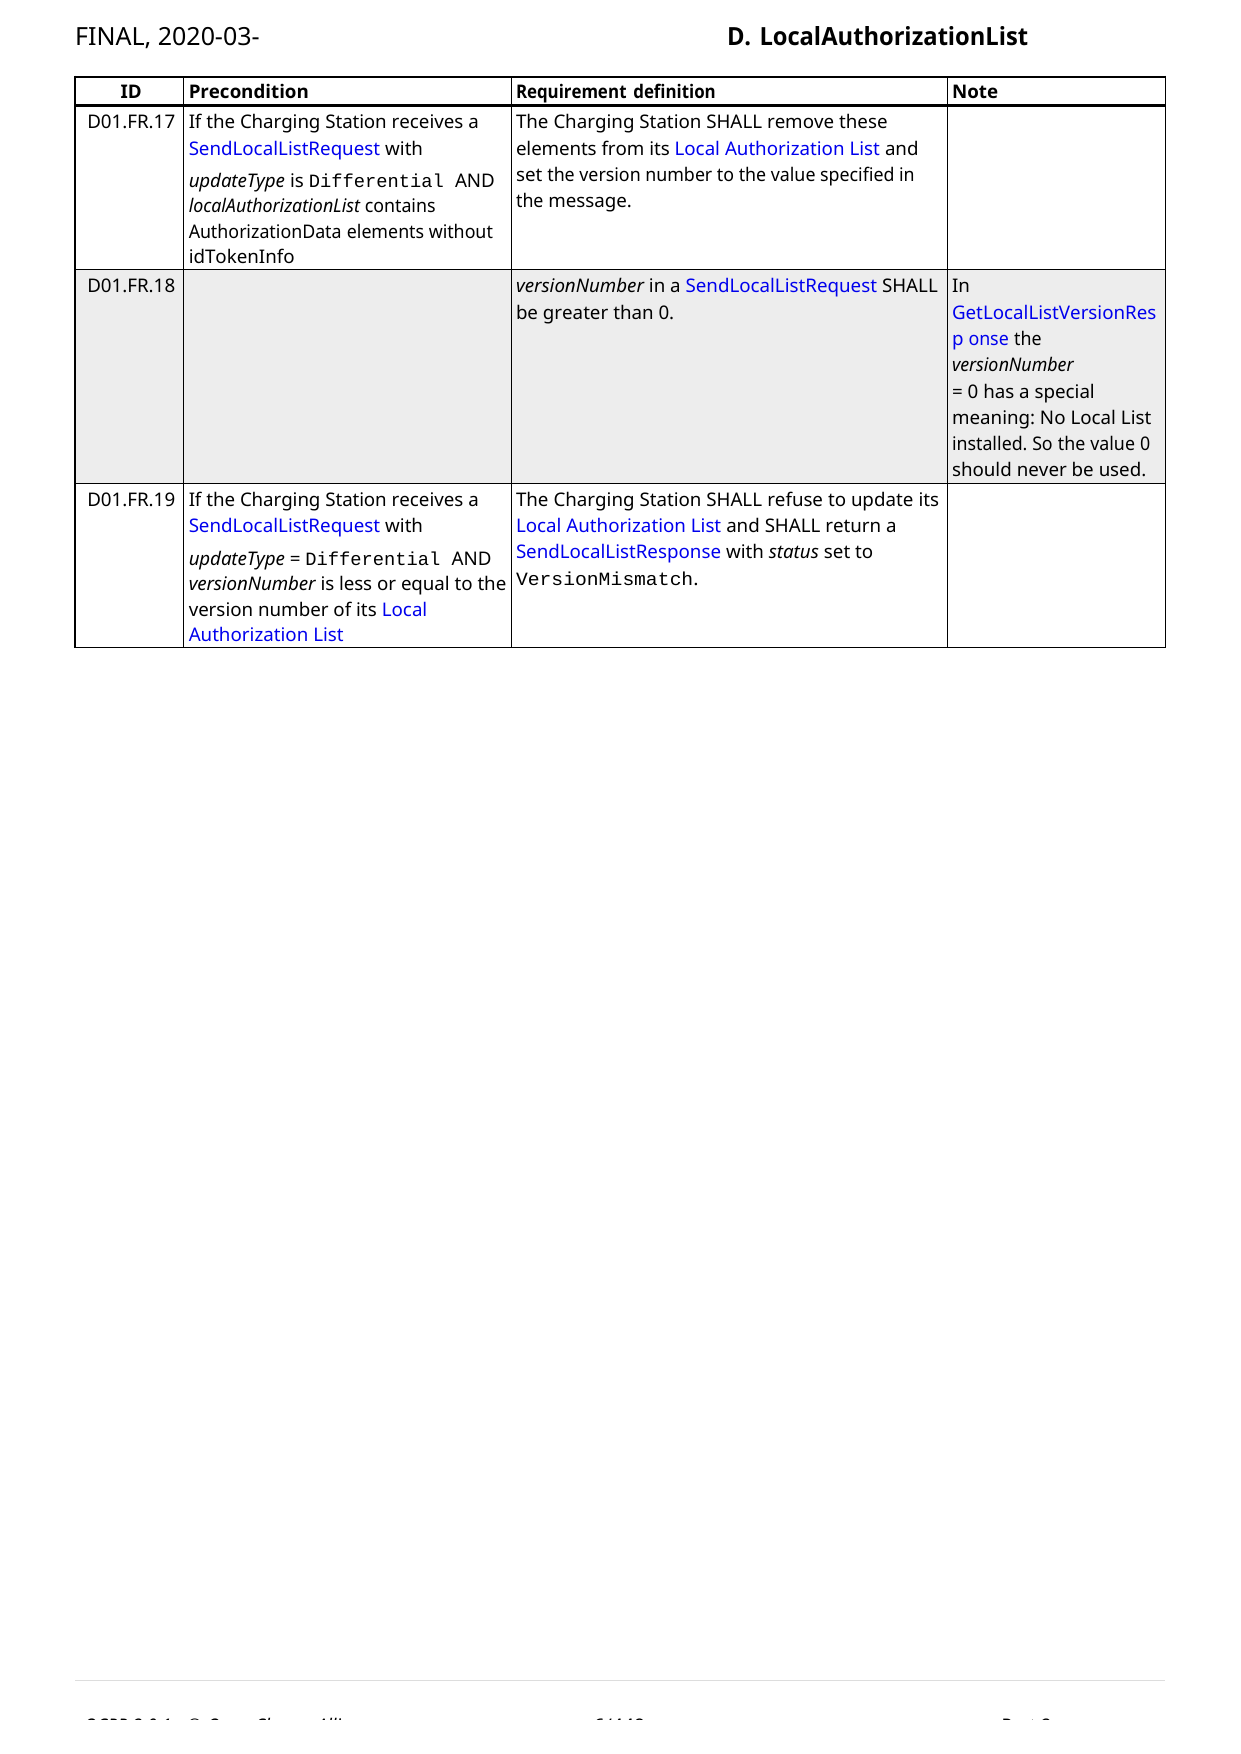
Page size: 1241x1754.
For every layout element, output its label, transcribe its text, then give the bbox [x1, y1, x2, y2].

table_cell D01.FR.18 [76, 270, 183, 483]
table_cell If the Charging Station receives a SendLocalListRequest with updateType = Differential AND versionNumber is less or equal to the version number of its Local Authorization List [184, 484, 511, 647]
table_cell [948, 107, 1165, 269]
table_cell [948, 484, 1165, 647]
table_cell In GetLocalListVersionResp onse the versionNumber = 0 has a special meaning: No Local List installed. So the value 0 should never be used. [948, 270, 1165, 483]
table_header Requirement definition [512, 78, 947, 104]
table_cell The Charging Station SHALL remove these elements from its Local Authorization List and set the version number to the value specified in the message. [512, 107, 947, 269]
table_header ID [76, 78, 183, 104]
table_header Precondition [184, 78, 511, 104]
table_cell D01.FR.19 [76, 484, 183, 647]
table_cell The Charging Station SHALL refuse to update its Local Authorization List and SHALL return a SendLocalListResponse with status set to VersionMismatch. [512, 484, 947, 647]
table_cell versionNumber in a SendLocalListRequest SHALL be greater than 0. [512, 270, 947, 483]
table_cell If the Charging Station receives a SendLocalListRequest with updateType is Differential AND localAuthorizationList contains AuthorizationData elements without idTokenInfo [184, 107, 511, 269]
table_cell [184, 270, 511, 483]
table_cell D01.FR.17 [76, 107, 183, 269]
table_header Note [948, 78, 1165, 104]
